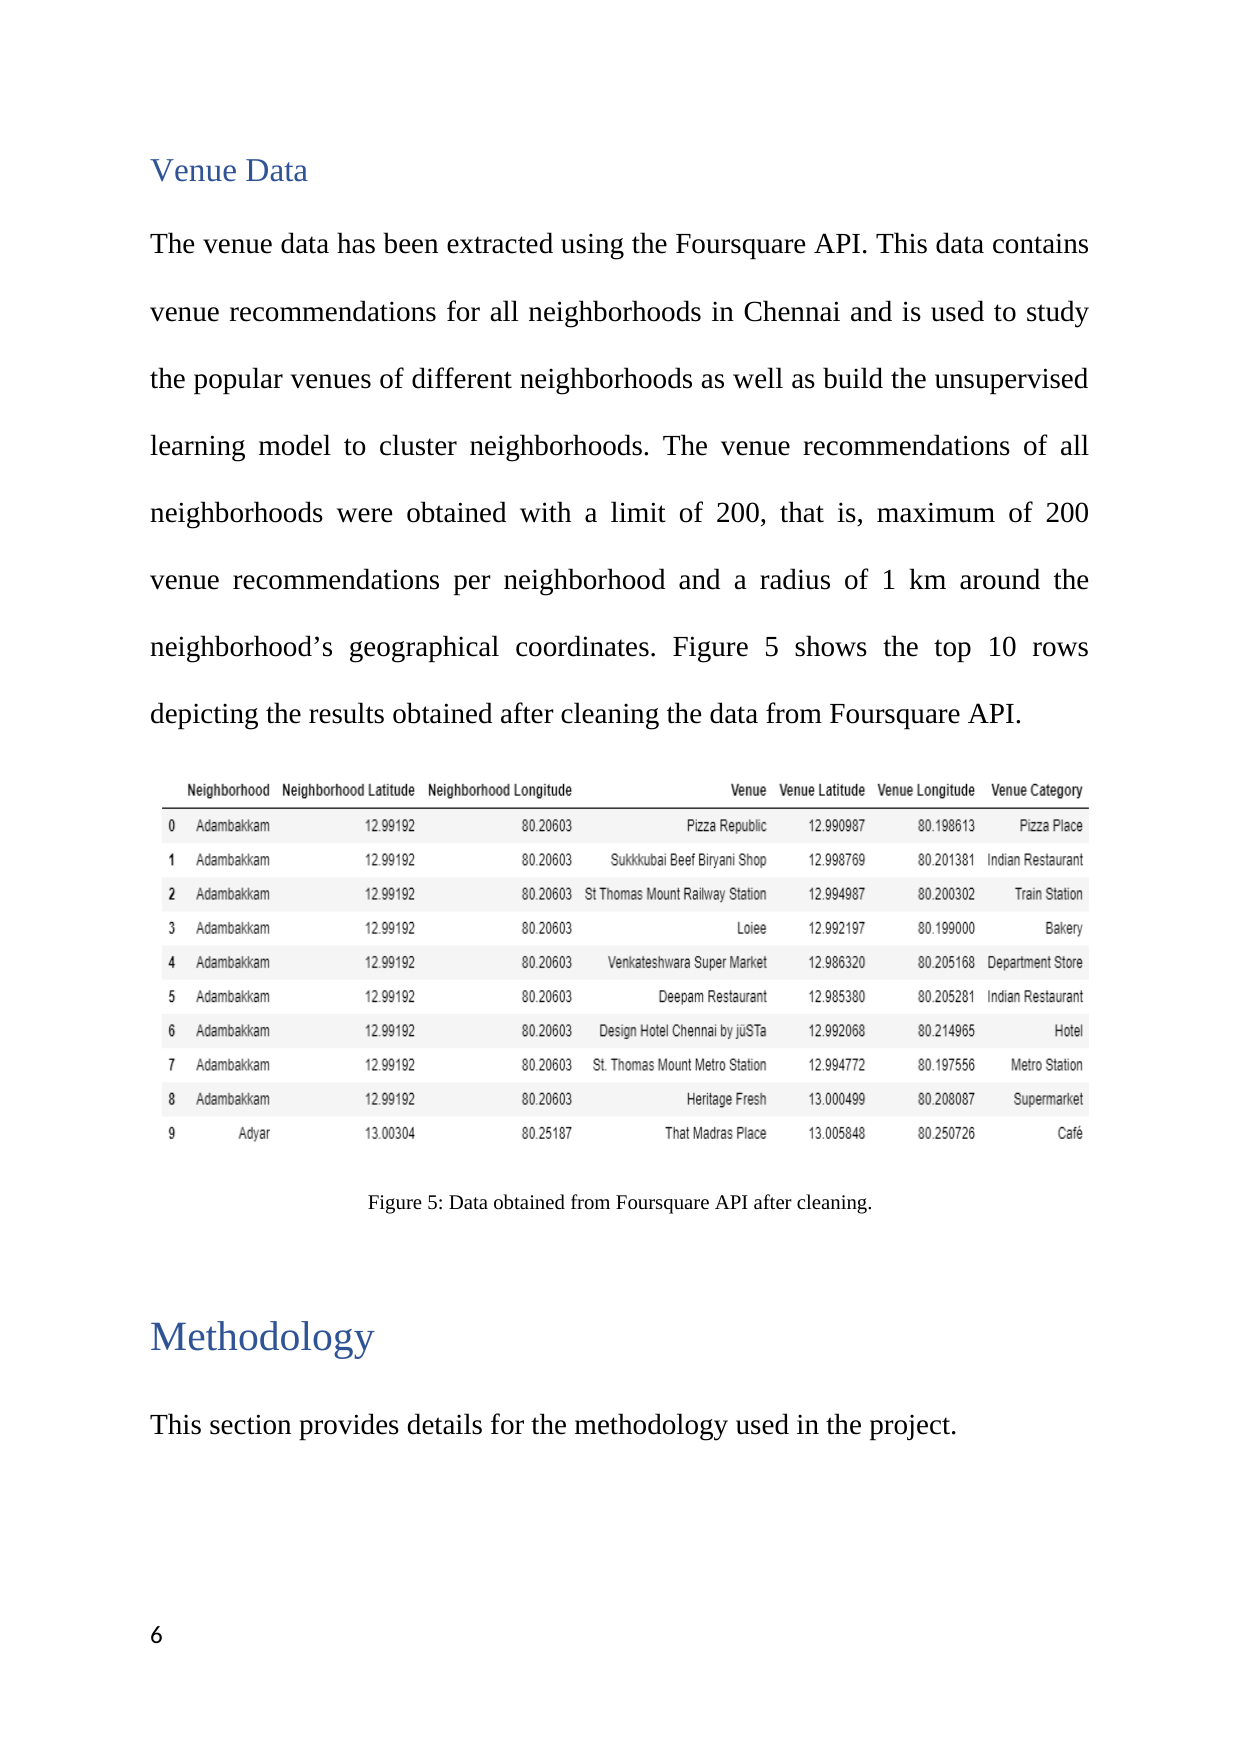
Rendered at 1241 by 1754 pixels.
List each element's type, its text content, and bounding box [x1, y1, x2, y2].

picture [150, 763, 1105, 1160]
text This section provides details for the methodology used in the project. [150, 1407, 1090, 1440]
text Figure 5: Data obtained from Foursquare API after cleaning. [150, 1190, 1090, 1214]
subtitle Venue Data [150, 150, 1090, 188]
text The venue data has been extracted using the Foursquare API. This data contains venue recommendations for all neighborhoods in Chennai and is used to study the popular venues of different neighborhoods as well as build the unsupervised learning model to cluster neighborhoods. The venue recommendations of all neighborhoods were obtained with a limit of 200, that is, maximum of 200 venue recommendations per neighborhood and a radius of 1 km around the neighborhood’s geographical coordinates. Figure 5 shows the top 10 rows depicting the results obtained after cleaning the data from Foursquare API. [150, 227, 1090, 730]
subtitle Methodology [150, 1311, 1090, 1359]
